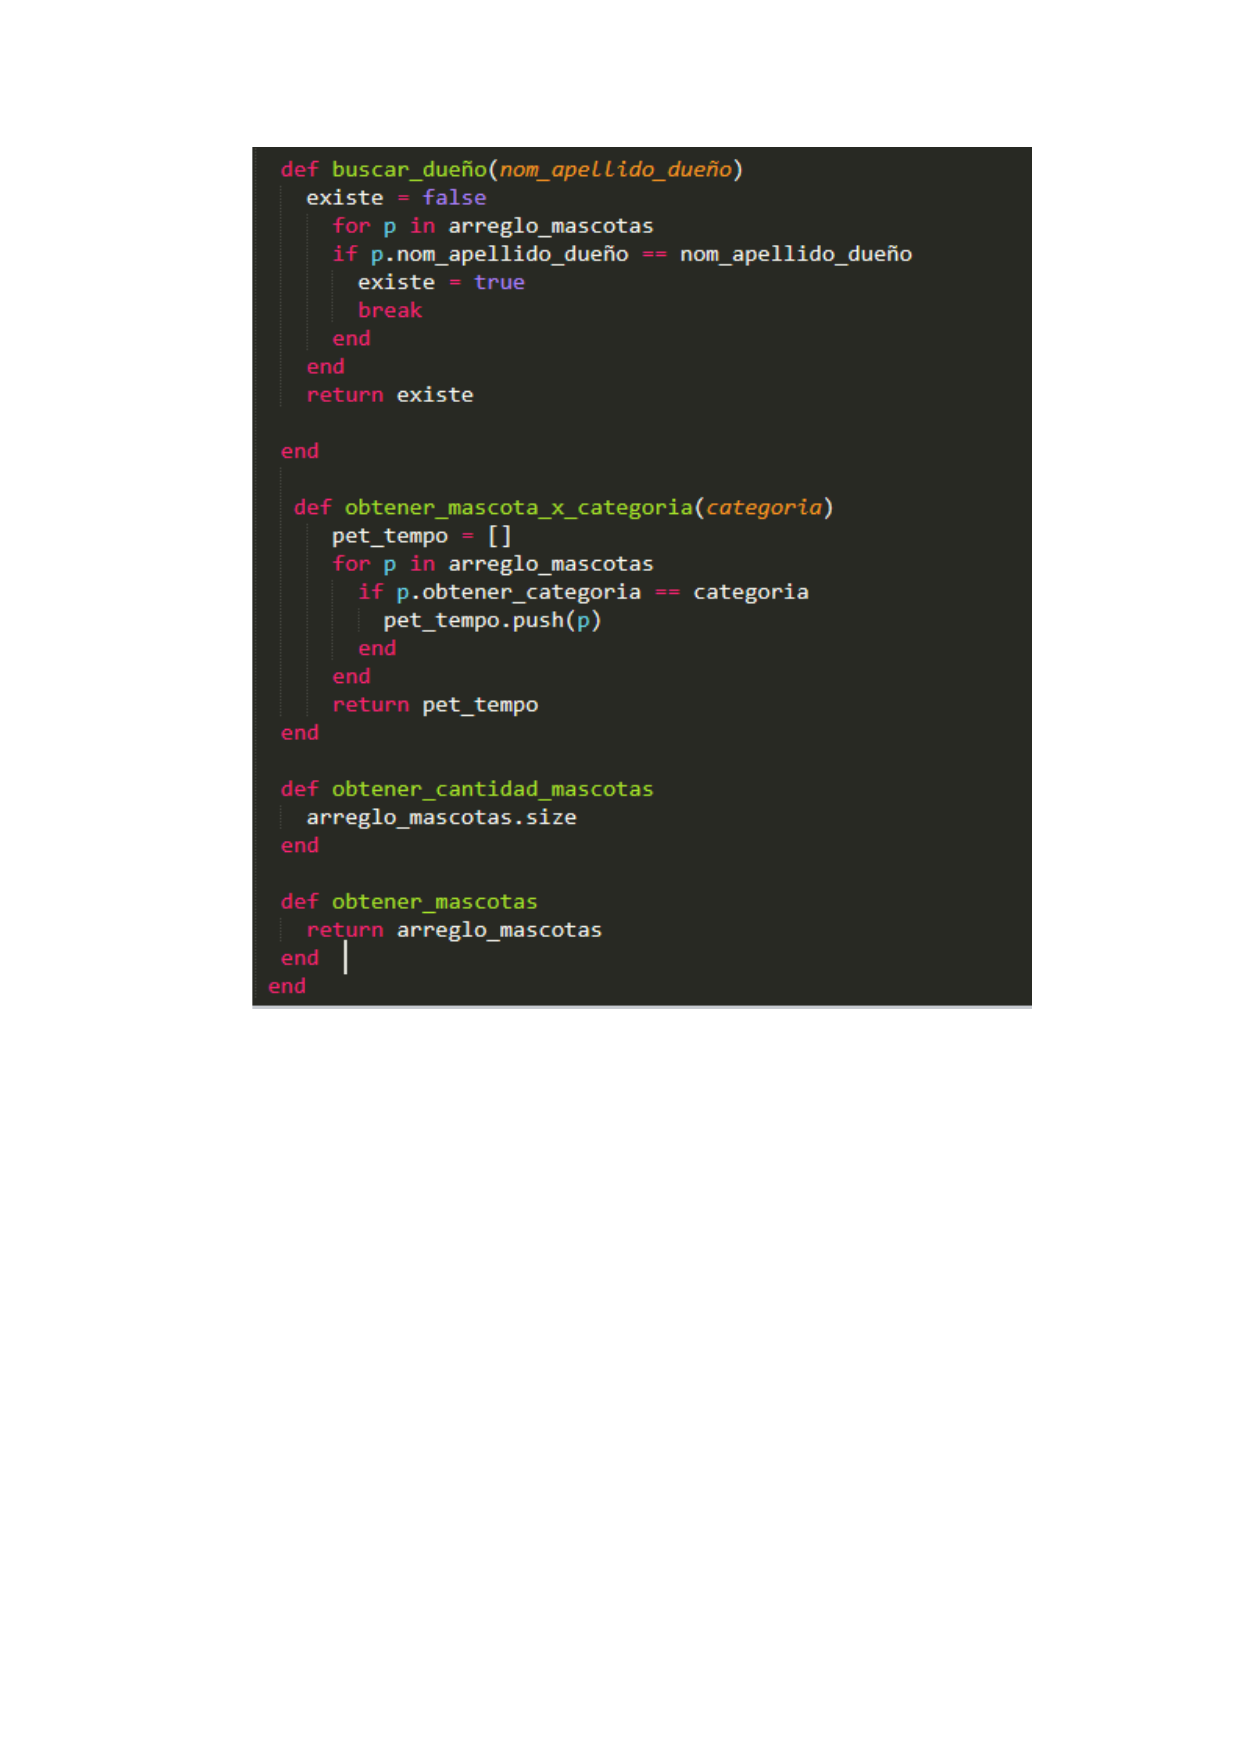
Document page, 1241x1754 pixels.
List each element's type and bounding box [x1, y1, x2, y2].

picture [252, 147, 1032, 1009]
